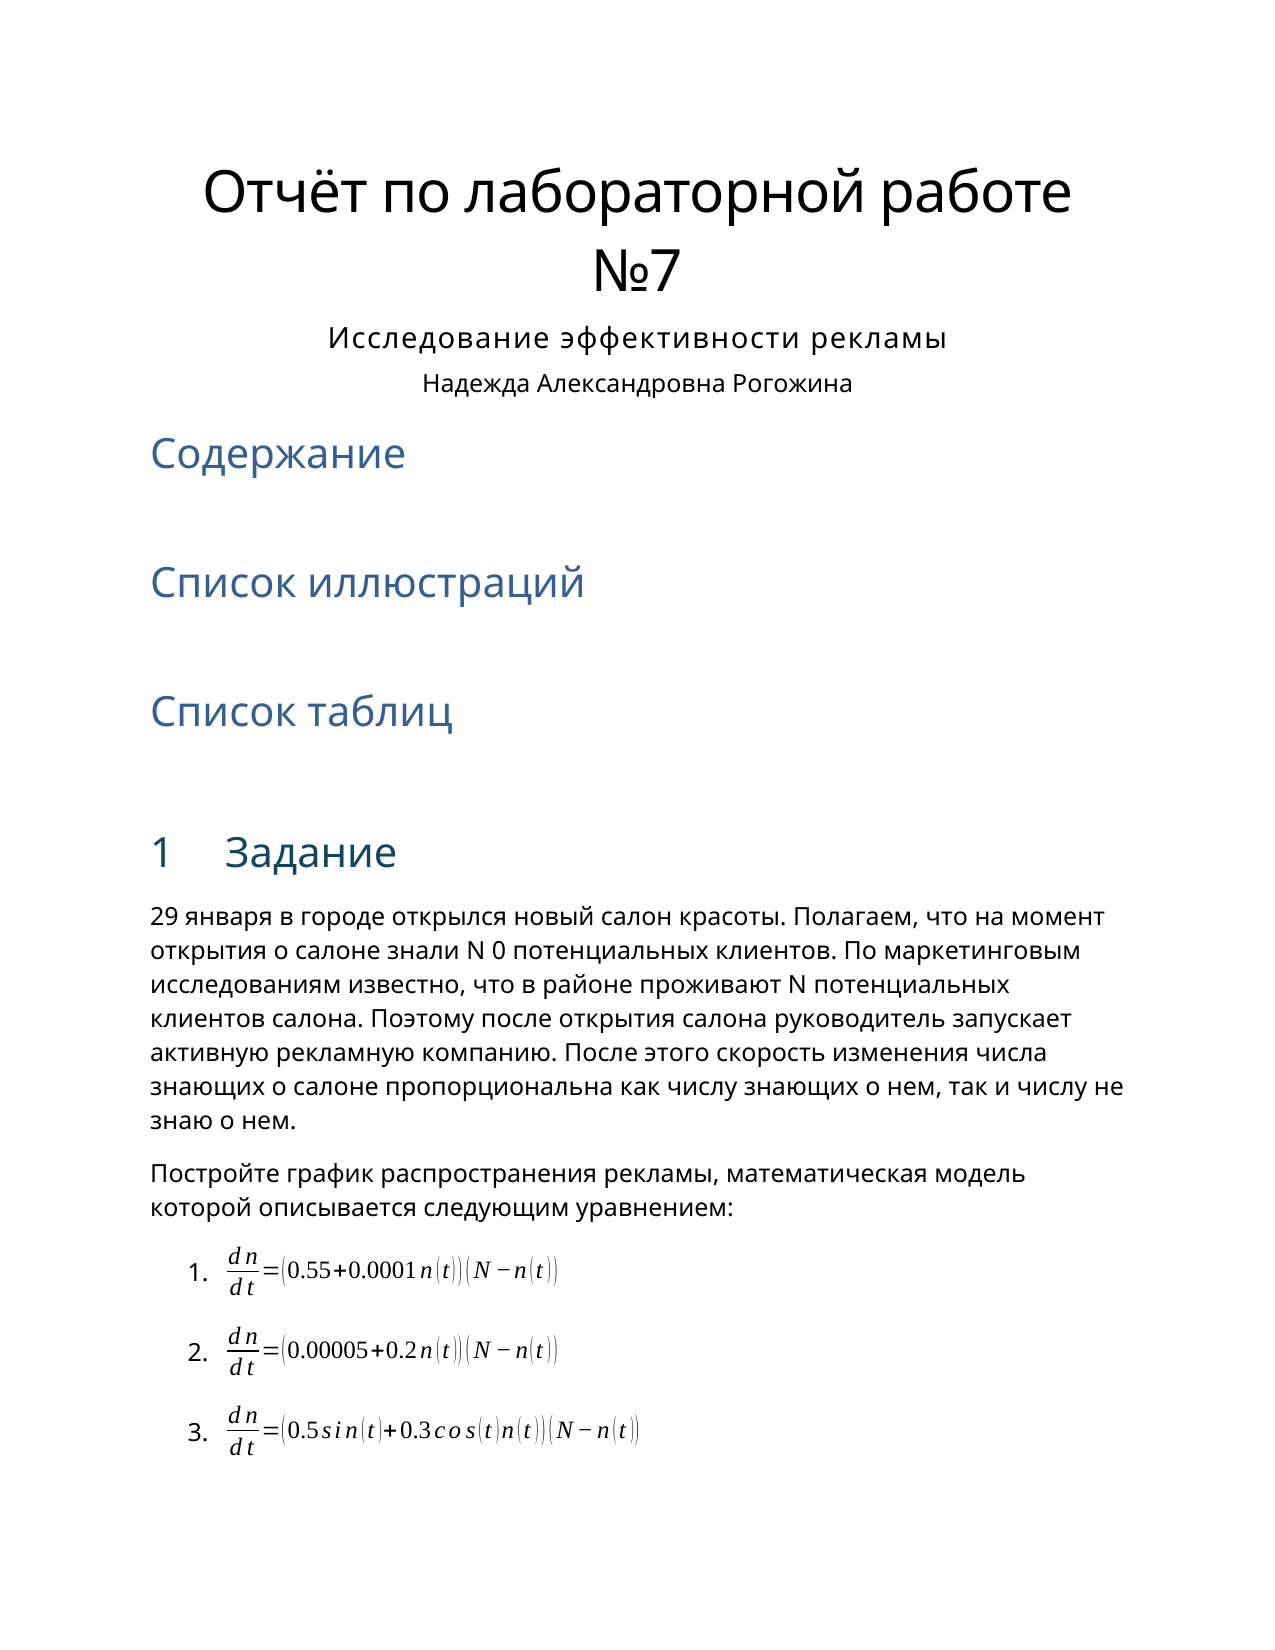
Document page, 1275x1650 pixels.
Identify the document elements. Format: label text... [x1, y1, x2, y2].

text Надежда Александровна Рогожина [150, 365, 1125, 399]
subtitle Исследование эффективности рекламы [150, 317, 1125, 357]
text Постройте график распространения рекламы, математическая модель которой описывается следующим уравнением: [150, 1156, 1125, 1224]
text 29 января в городе открылся новый салон красоты. Полагаем, что на момент открытия о салоне знали N 0 потенциальных клиентов. По маркетинговым исследованиям известно, что в районе проживают N потенциальных клиентов салона. Поэтому после открытия салона руководитель запускает активную рекламную компанию. После этого скорость изменения числа знающих о салоне пропорциональна как числу знающих о нем, так и числу не знаю о нем. [150, 898, 1125, 1137]
subtitle 1 Задание [150, 823, 1125, 879]
title Отчёт по лабораторной работе №7 [150, 150, 1125, 309]
